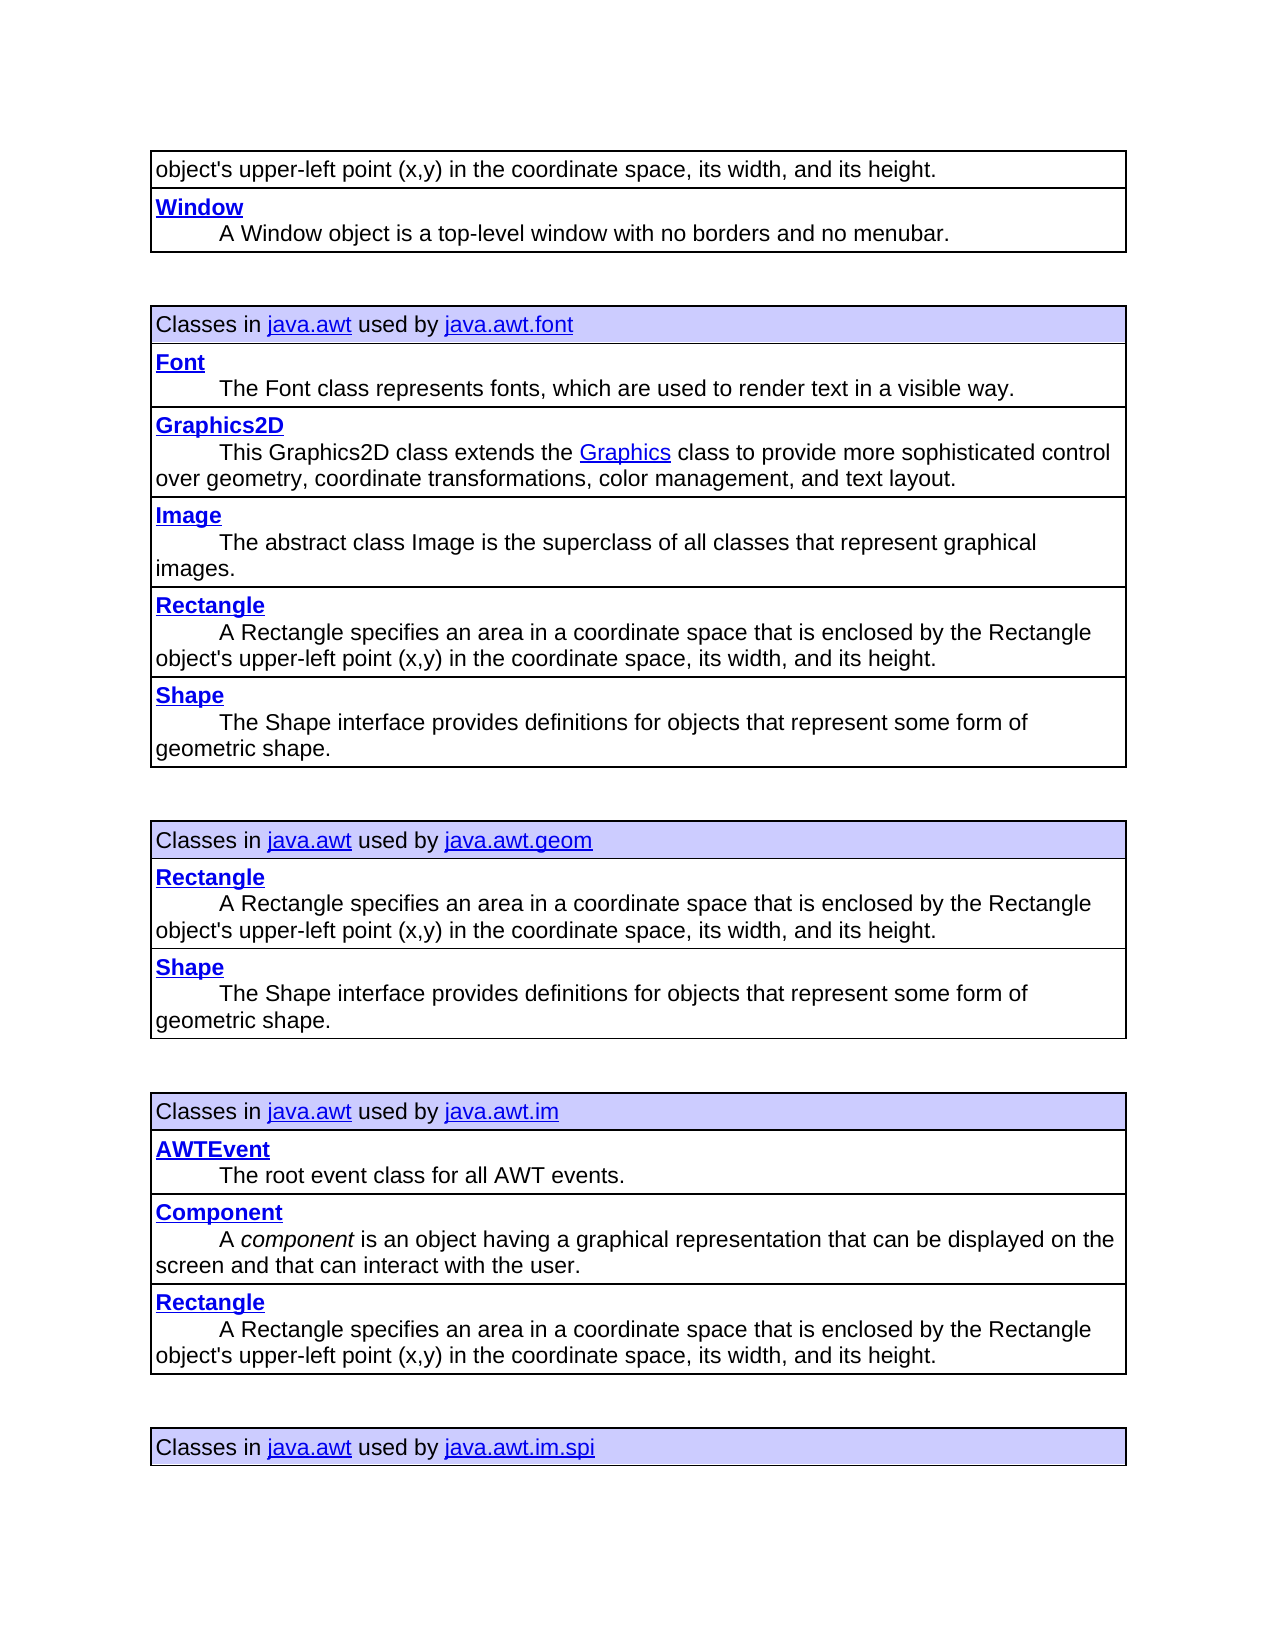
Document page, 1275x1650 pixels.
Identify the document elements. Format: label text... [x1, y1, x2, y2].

table_cell Shape The Shape interface provides definitions for objects that represent some form of geometric shape. [152, 678, 1125, 766]
table_cell Graphics2D This Graphics2D class extends the Graphics class to provide more sophisticated control over geometry, coordinate transformations, color management, and text layout. [152, 408, 1125, 496]
table_cell Window A Window object is a top-level window with no borders and no menubar. [152, 189, 1125, 251]
table_cell Shape The Shape interface provides definitions for objects that represent some form of geometric shape. [152, 949, 1125, 1038]
table_header Classes in java.awt used by java.awt.im.spi [152, 1429, 1125, 1464]
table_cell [152, 152, 1125, 187]
table_cell Image The abstract class Image is the superclass of all classes that represent graphical images. [152, 498, 1125, 586]
table_cell Component A component is an object having a graphical representation that can be displayed on the screen and that can interact with the user. [152, 1195, 1125, 1283]
table_cell Font The Font class represents fonts, which are used to render text in a visible way. [152, 344, 1125, 406]
table_header Classes in java.awt used by java.awt.im [152, 1094, 1125, 1129]
table_header Classes in java.awt used by java.awt.font [152, 307, 1125, 342]
table_header Classes in java.awt used by java.awt.geom [152, 822, 1125, 858]
table_cell AWTEvent The root event class for all AWT events. [152, 1131, 1125, 1193]
